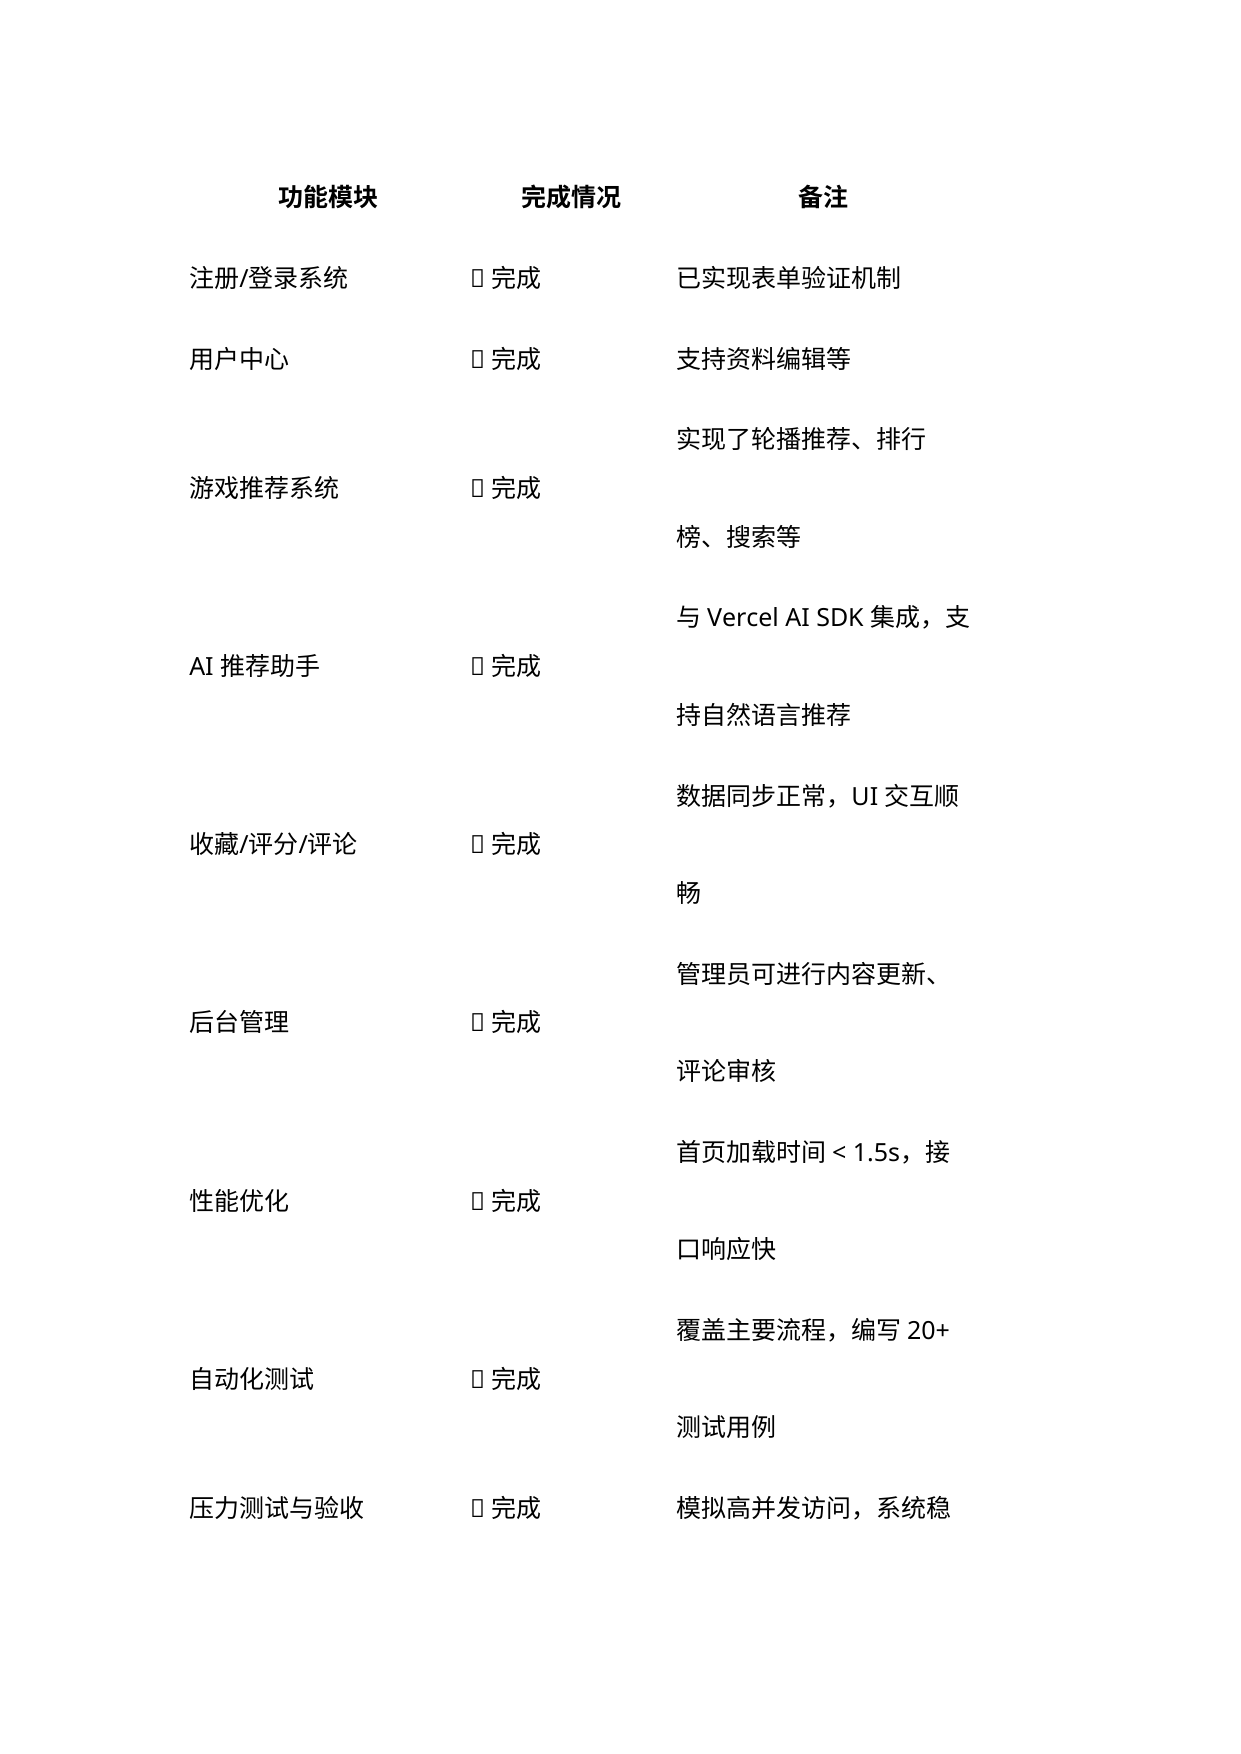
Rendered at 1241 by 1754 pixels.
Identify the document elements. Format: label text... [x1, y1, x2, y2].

table_cell 与 Vercel AI SDK 集成，支持自然语言推荐 [675, 582, 972, 760]
table_cell 首页加载时间 < 1.5s，接口响应快 [675, 1116, 972, 1294]
table_cell ✅ 完成 [468, 1295, 675, 1473]
table_cell 数据同步正常，UI 交互顺畅 [675, 760, 972, 938]
table_header 功能模块 [188, 162, 468, 243]
table_cell ✅ 完成 [468, 582, 675, 760]
table_cell 注册/登录系统 [188, 243, 468, 323]
table_cell 管理员可进行内容更新、评论审核 [675, 938, 972, 1116]
table_cell 支持资料编辑等 [675, 323, 972, 404]
table_cell 游戏推荐系统 [188, 404, 468, 582]
table_cell 性能优化 [188, 1116, 468, 1294]
table_cell 实现了轮播推荐、排行榜、搜索等 [675, 404, 972, 582]
table_cell 收藏/评分/评论 [188, 760, 468, 938]
table_header 完成情况 [468, 162, 675, 243]
table_cell ✅ 完成 [468, 938, 675, 1116]
table_cell ✅ 完成 [468, 404, 675, 582]
table_cell AI 推荐助手 [188, 582, 468, 760]
table_cell 模拟高并发访问，系统稳定 [675, 1473, 972, 1553]
table_cell ✅ 完成 [468, 760, 675, 938]
table_cell ✅ 完成 [468, 1473, 675, 1553]
table_cell ✅ 完成 [468, 323, 675, 404]
table_cell 后台管理 [188, 938, 468, 1116]
table_cell 已实现表单验证机制 [675, 243, 972, 323]
table_cell 自动化测试 [188, 1295, 468, 1473]
table_header 备注 [675, 162, 972, 243]
table_cell 压力测试与验收 [188, 1473, 468, 1553]
table_cell ✅ 完成 [468, 1116, 675, 1294]
table_cell ✅ 完成 [468, 243, 675, 323]
table_cell 用户中心 [188, 323, 468, 404]
table_cell 覆盖主要流程，编写 20+ 测试用例 [675, 1295, 972, 1473]
